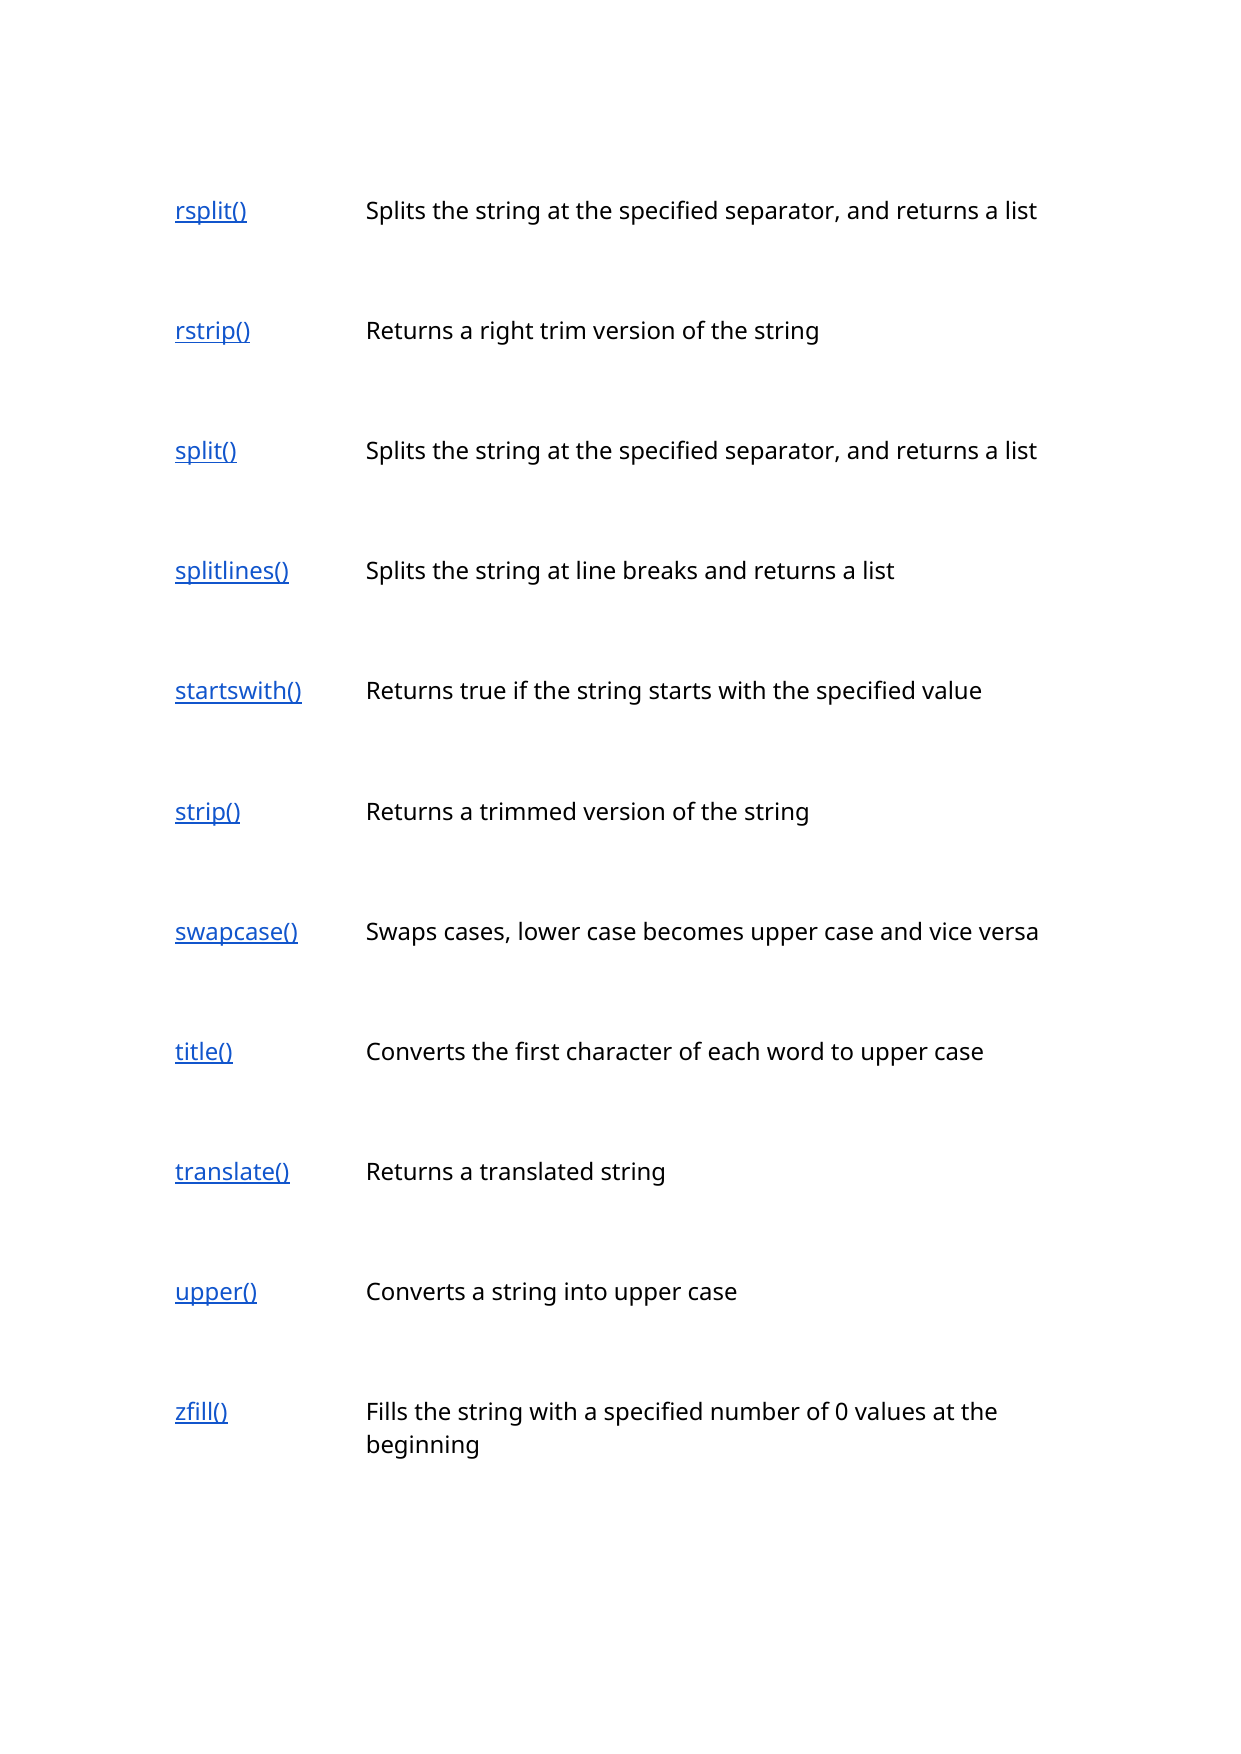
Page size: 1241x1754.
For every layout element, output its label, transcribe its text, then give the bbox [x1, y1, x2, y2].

table_cell Splits the string at the specified separator, and returns a list [353, 390, 1091, 510]
table_cell Converts a string into upper case [353, 1231, 1091, 1351]
table_cell Returns a translated string [353, 1111, 1091, 1231]
table_cell zfill() [150, 1351, 353, 1504]
table_cell Swaps cases, lower case becomes upper case and vice versa [353, 871, 1091, 991]
table_cell translate() [150, 1111, 353, 1231]
table_cell Returns a right trim version of the string [353, 270, 1091, 390]
table_cell rstrip() [150, 270, 353, 390]
table_cell title() [150, 991, 353, 1111]
table_cell Returns a trimmed version of the string [353, 751, 1091, 871]
table_cell split() [150, 390, 353, 510]
table_cell upper() [150, 1231, 353, 1351]
table_cell Splits the string at line breaks and returns a list [353, 510, 1091, 630]
table_cell splitlines() [150, 510, 353, 630]
table_cell Splits the string at the specified separator, and returns a list [353, 150, 1091, 270]
table_cell Converts the first character of each word to upper case [353, 991, 1091, 1111]
table_cell strip() [150, 751, 353, 871]
table_cell Fills the string with a specified number of 0 values at the beginning [353, 1351, 1091, 1504]
table_cell Returns true if the string starts with the specified value [353, 630, 1091, 751]
table_cell startswith() [150, 630, 353, 751]
table_cell swapcase() [150, 871, 353, 991]
table_cell rsplit() [150, 150, 353, 270]
